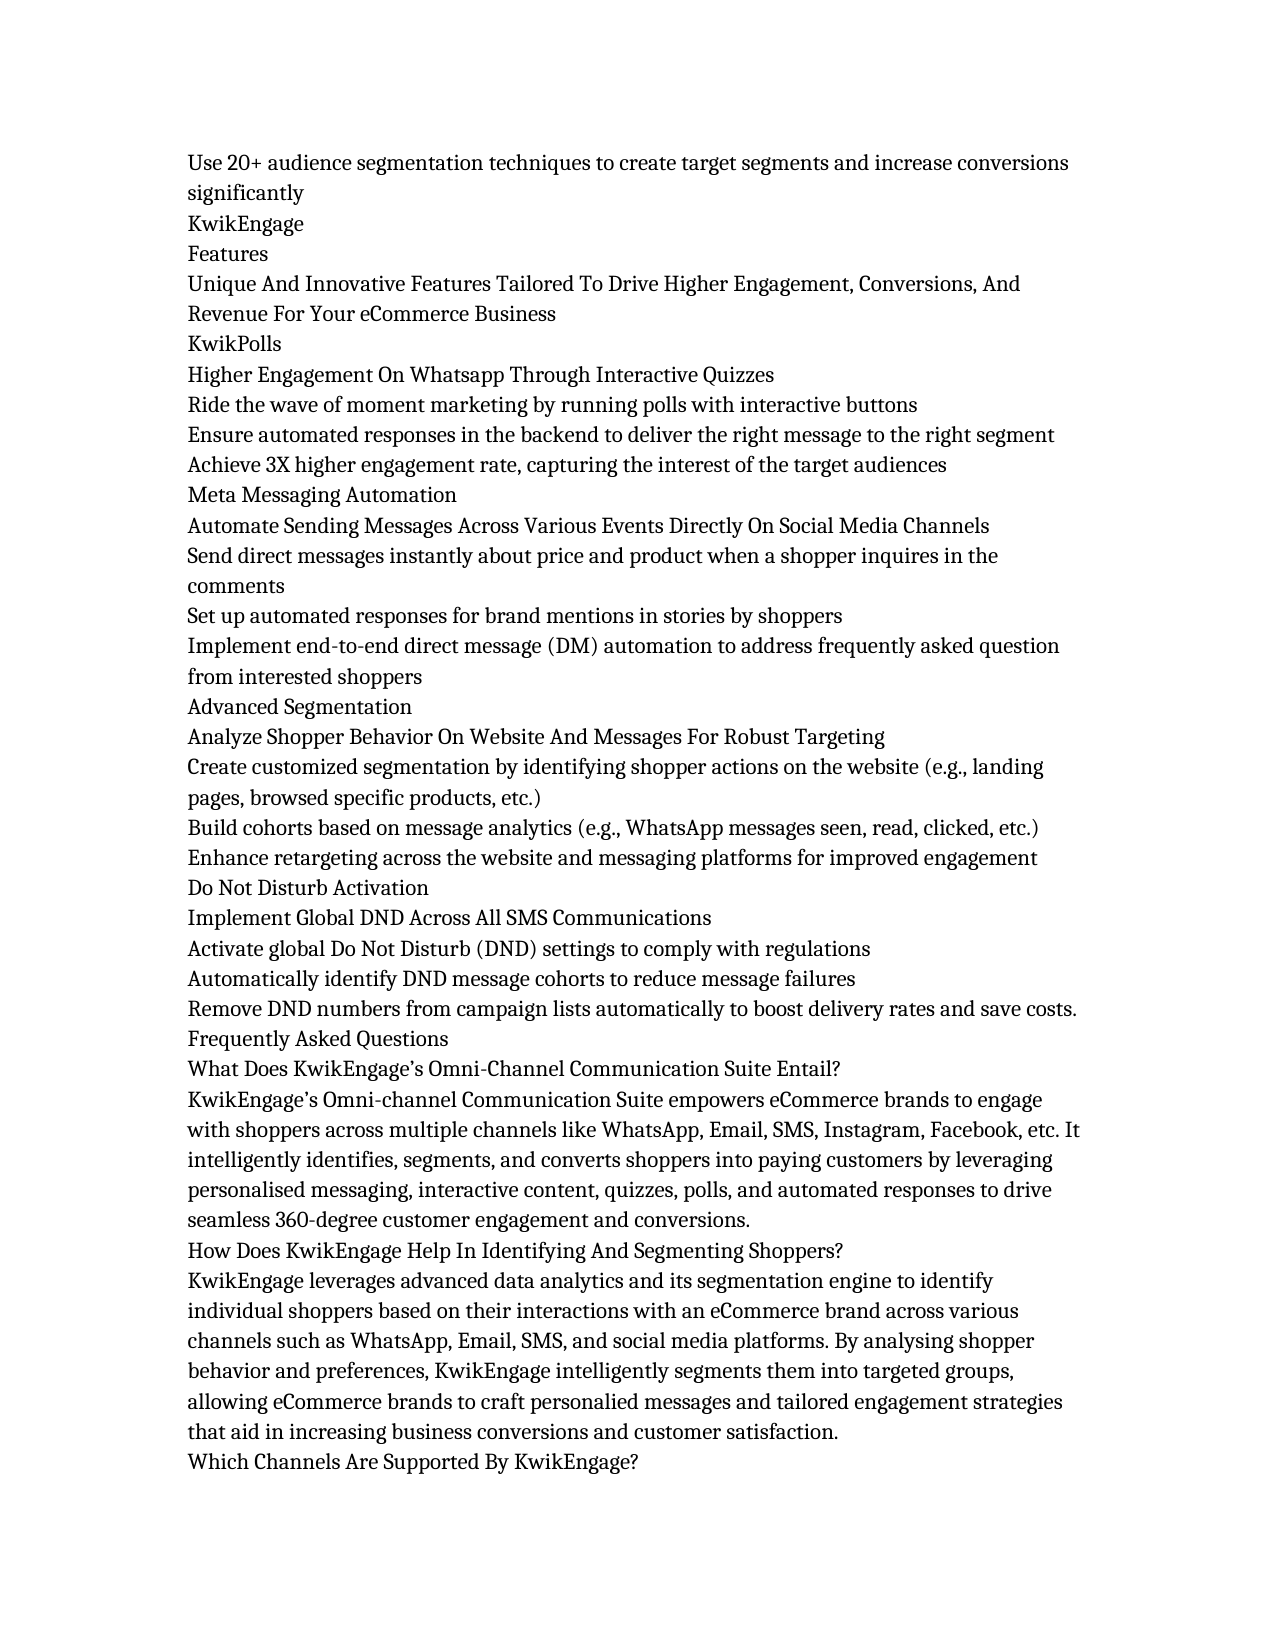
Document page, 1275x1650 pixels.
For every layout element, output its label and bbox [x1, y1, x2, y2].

text [187, 150, 1087, 1475]
